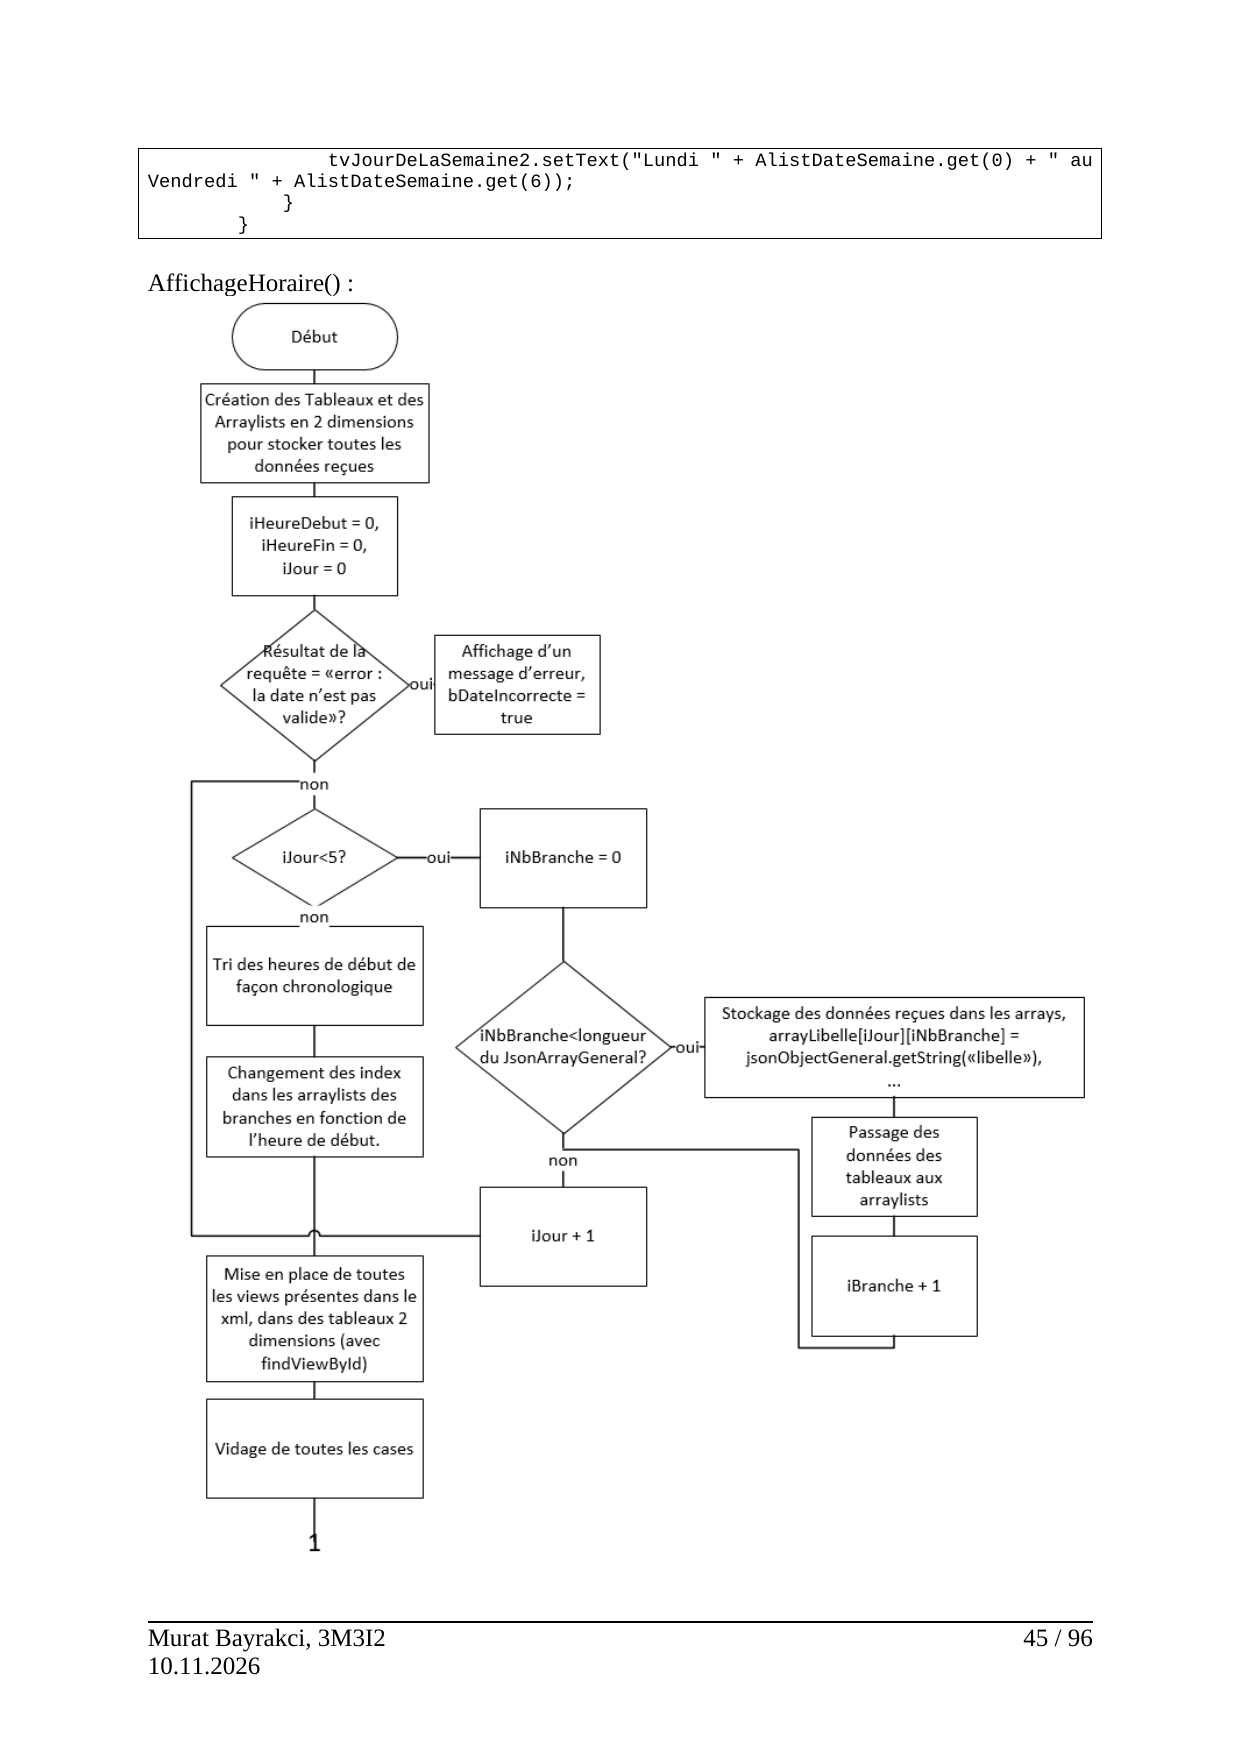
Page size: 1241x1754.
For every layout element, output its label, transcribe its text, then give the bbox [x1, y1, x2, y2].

text tvJourDeLaSemaine2.setText("Lundi " + AlistDateSemaine.get(0) + " au Vendredi " + AlistDateSemaine.get(6)); [139, 149, 1101, 193]
picture [148, 296, 1092, 1564]
text AffichageHoraire() : [148, 268, 1093, 296]
text } [139, 211, 1101, 238]
text } [148, 193, 1093, 211]
